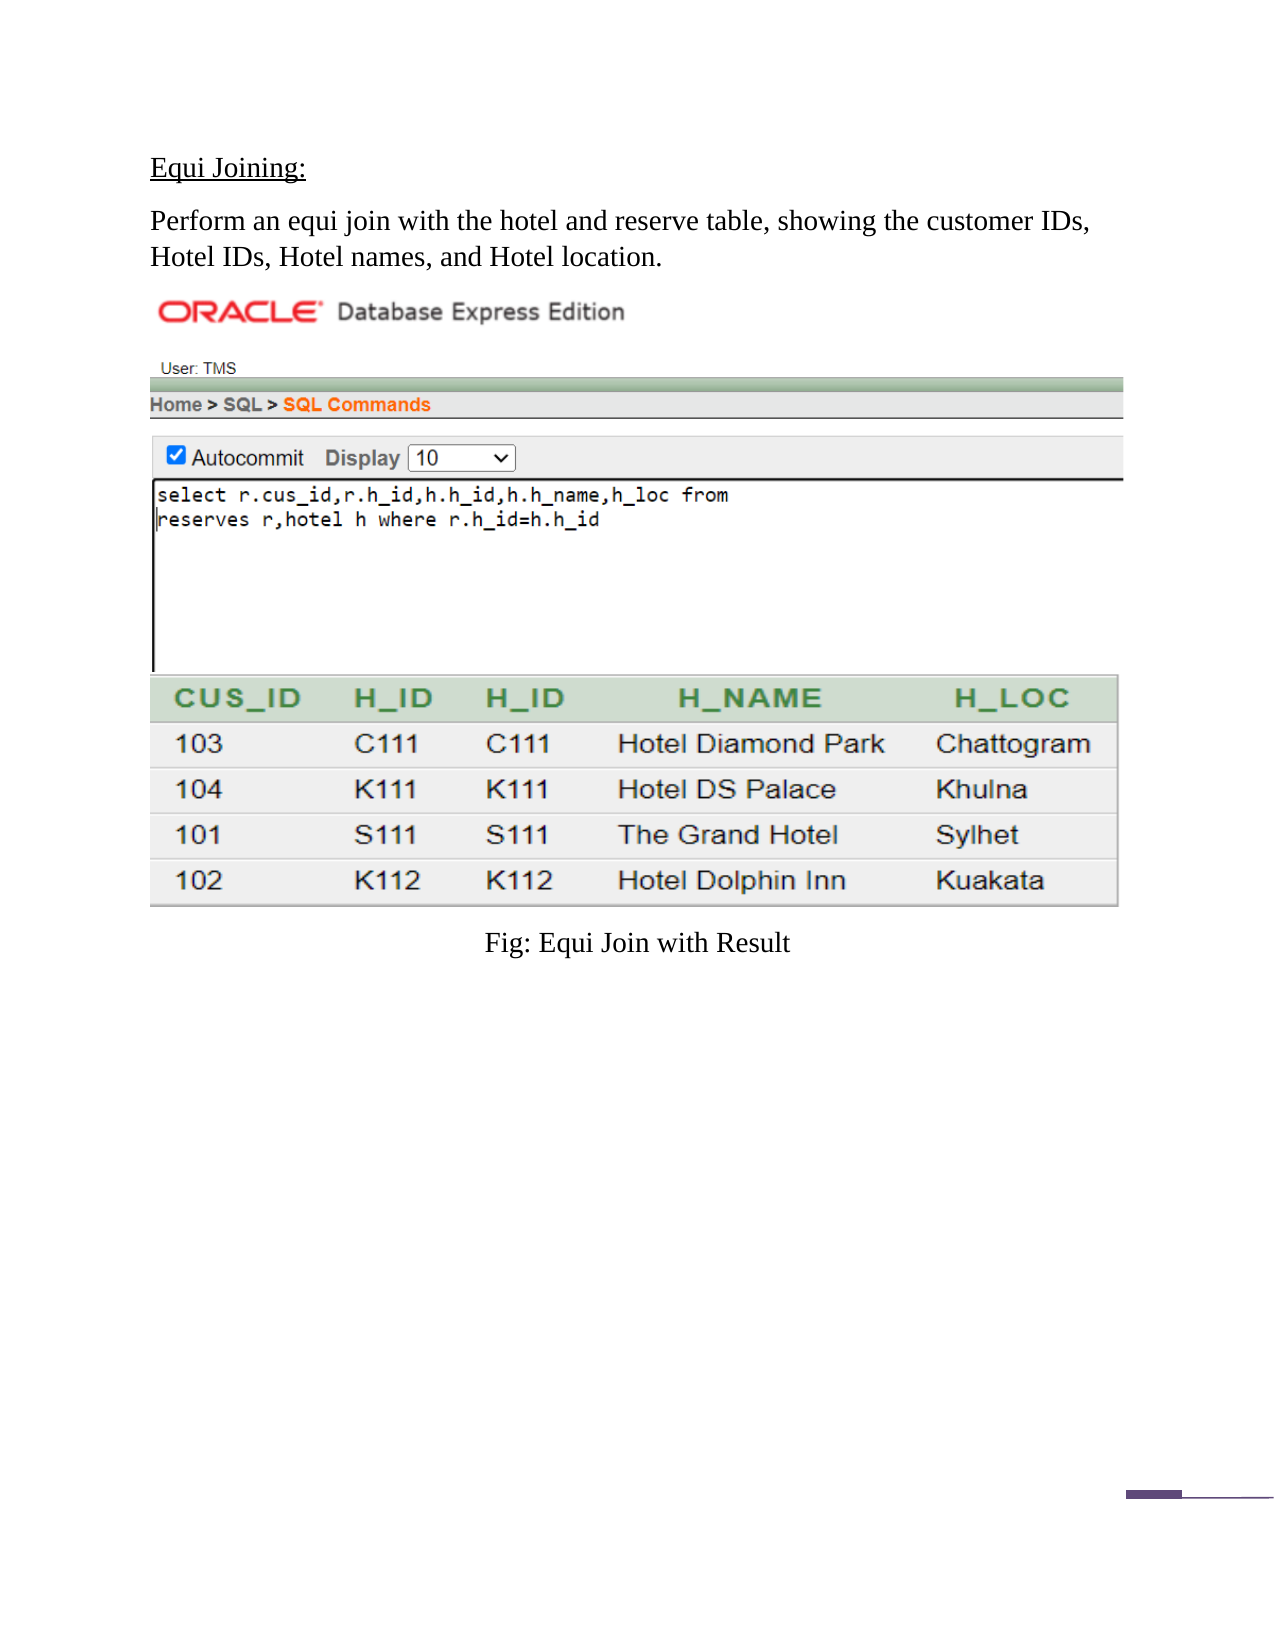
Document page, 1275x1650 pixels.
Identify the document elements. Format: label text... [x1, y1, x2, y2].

text Perform an equi join with the hotel and reserve table, showing the customer IDs, Hotel IDs, Hotel names, and Hotel location. [150, 203, 1125, 272]
text Equi Joining: [150, 150, 1125, 183]
picture [150, 291, 1124, 672]
picture [150, 673, 1121, 907]
text Fig: Equi Join with Result [150, 925, 1125, 959]
